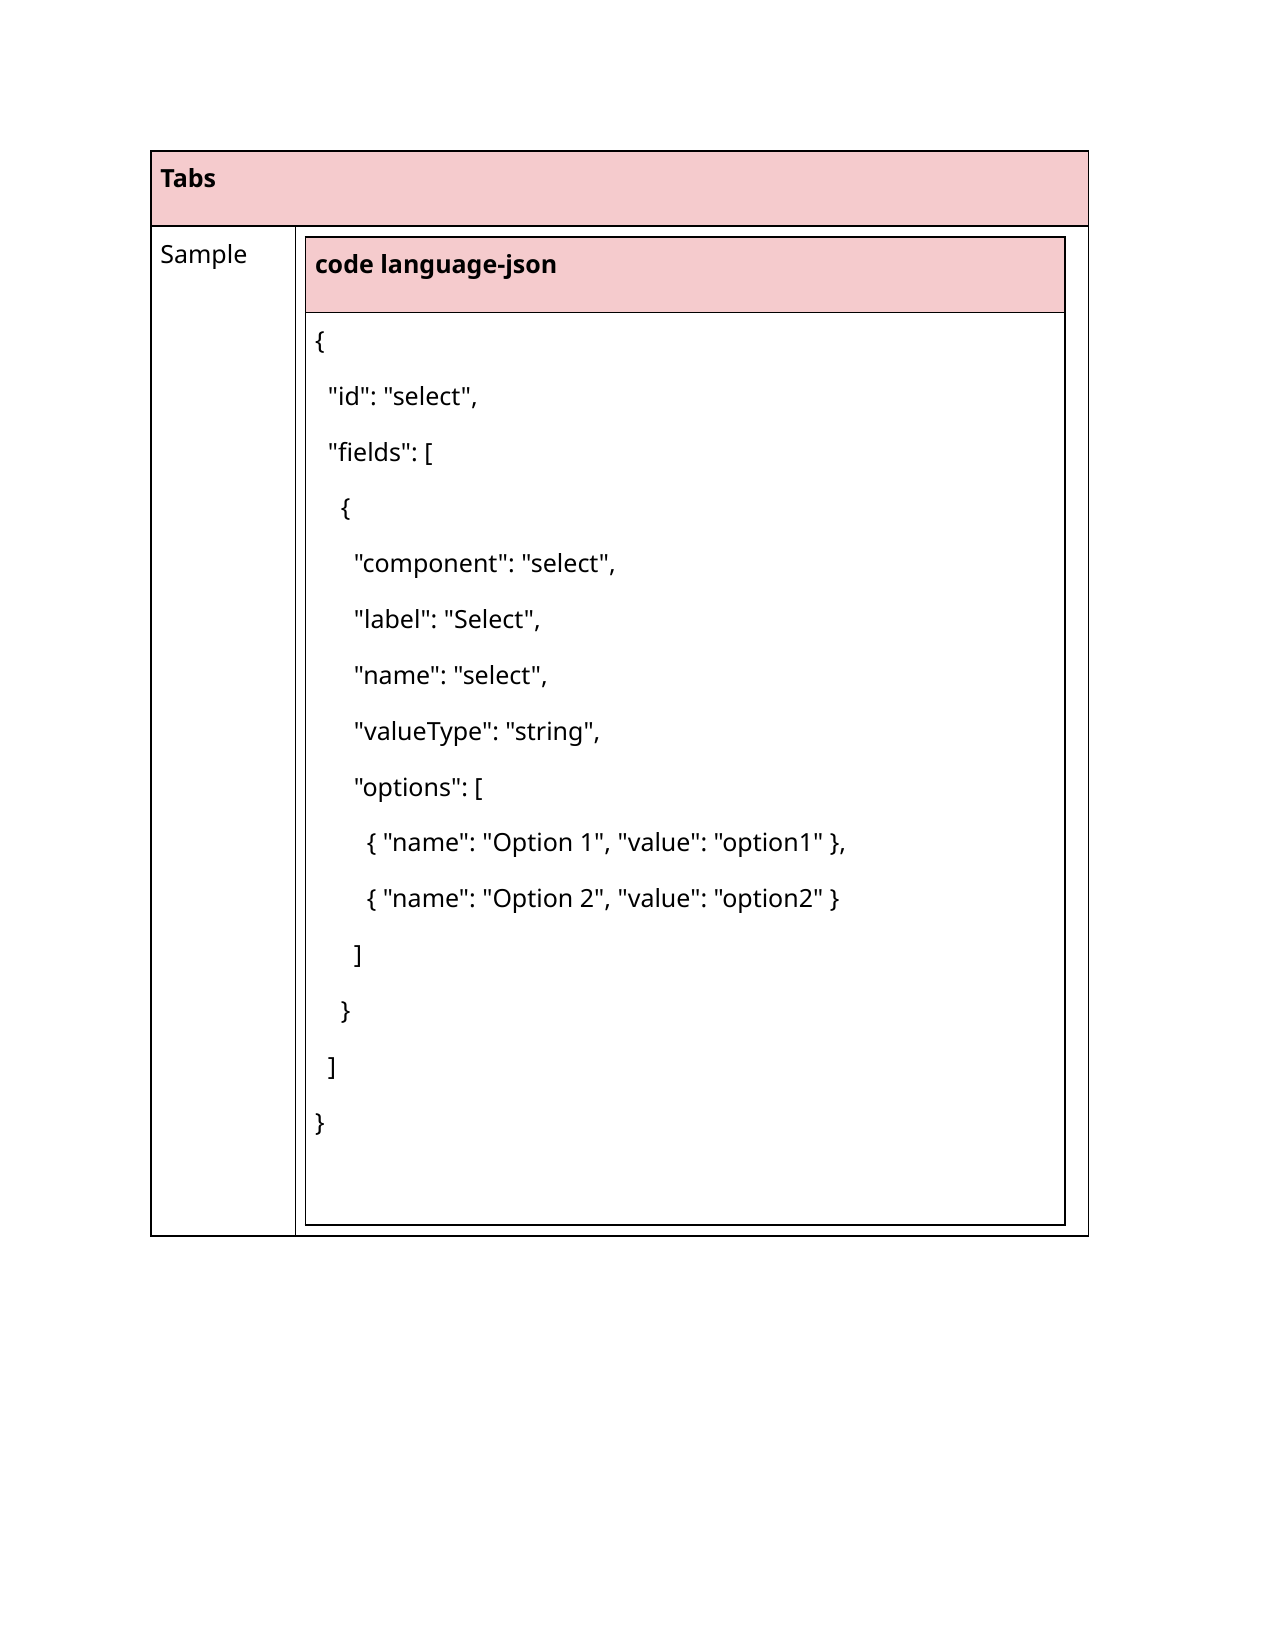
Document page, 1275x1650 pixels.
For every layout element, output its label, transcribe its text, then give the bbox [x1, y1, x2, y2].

table_cell [296, 227, 1088, 1235]
table_cell Sample [152, 227, 295, 1235]
table_header Tabs [152, 152, 1088, 225]
